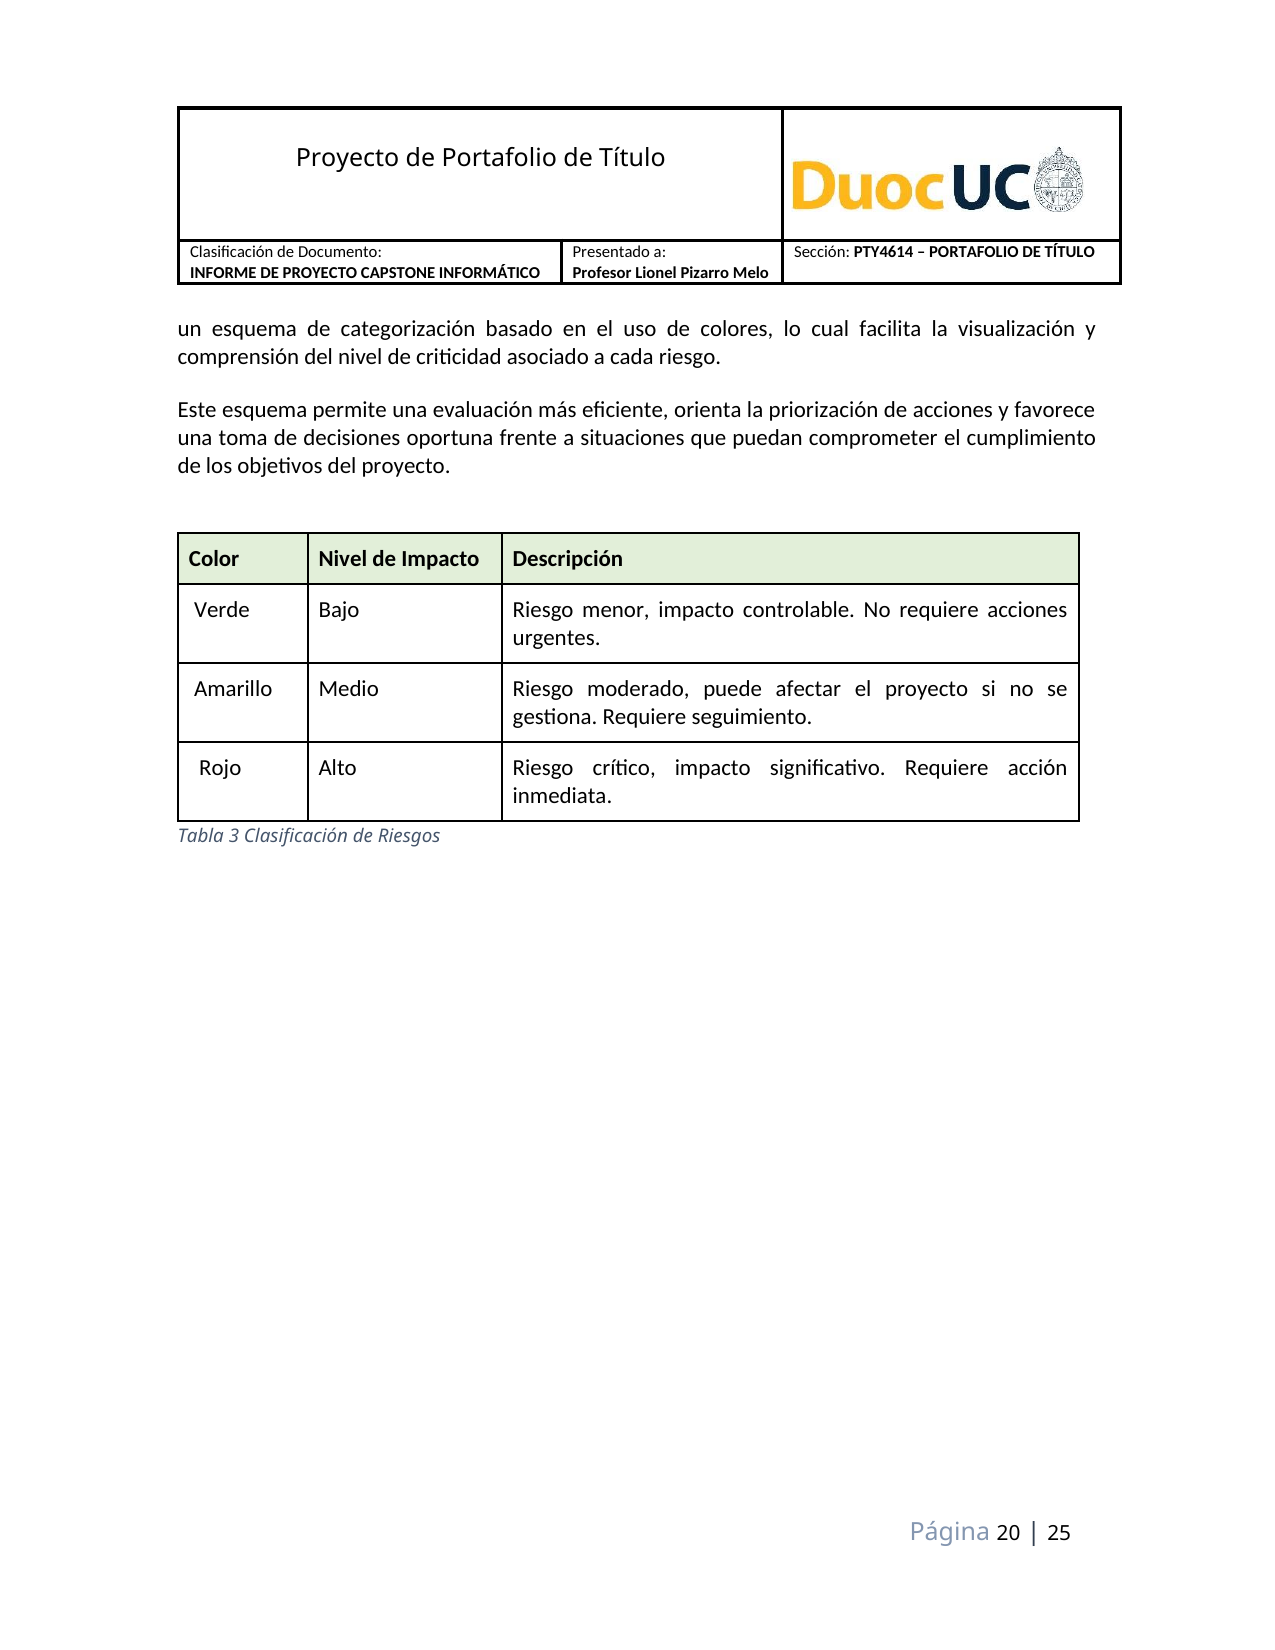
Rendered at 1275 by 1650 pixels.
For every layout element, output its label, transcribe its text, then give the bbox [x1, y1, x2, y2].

table_cell Amarillo [179, 664, 307, 741]
text Este esquema permite una evaluación más eficiente, orienta la priorización de acciones y favorece una toma de decisiones oportuna frente a situaciones que puedan comprometer el cumplimiento de los objetivos del proyecto. [177, 395, 1098, 479]
picture [791, 146, 1085, 212]
table_cell Rojo [179, 743, 307, 820]
table_cell Riesgo menor, impacto controlable. No requiere acciones urgentes. [503, 585, 1078, 662]
table_header Descripción [503, 534, 1078, 583]
table_cell Medio [309, 664, 501, 741]
table_header Nivel de Impacto [309, 534, 501, 583]
table_cell Riesgo moderado, puede afectar el proyecto si no se gestiona. Requiere seguimiento. [503, 664, 1078, 741]
table_cell Alto [309, 743, 501, 820]
table_cell Verde [179, 585, 307, 662]
table_cell Riesgo crítico, impacto significativo. Requiere acción inmediata. [503, 743, 1078, 820]
table_header Color [179, 534, 307, 583]
text Tabla 3 Clasificación de Riesgos [177, 822, 1098, 847]
table_cell Bajo [309, 585, 501, 662]
